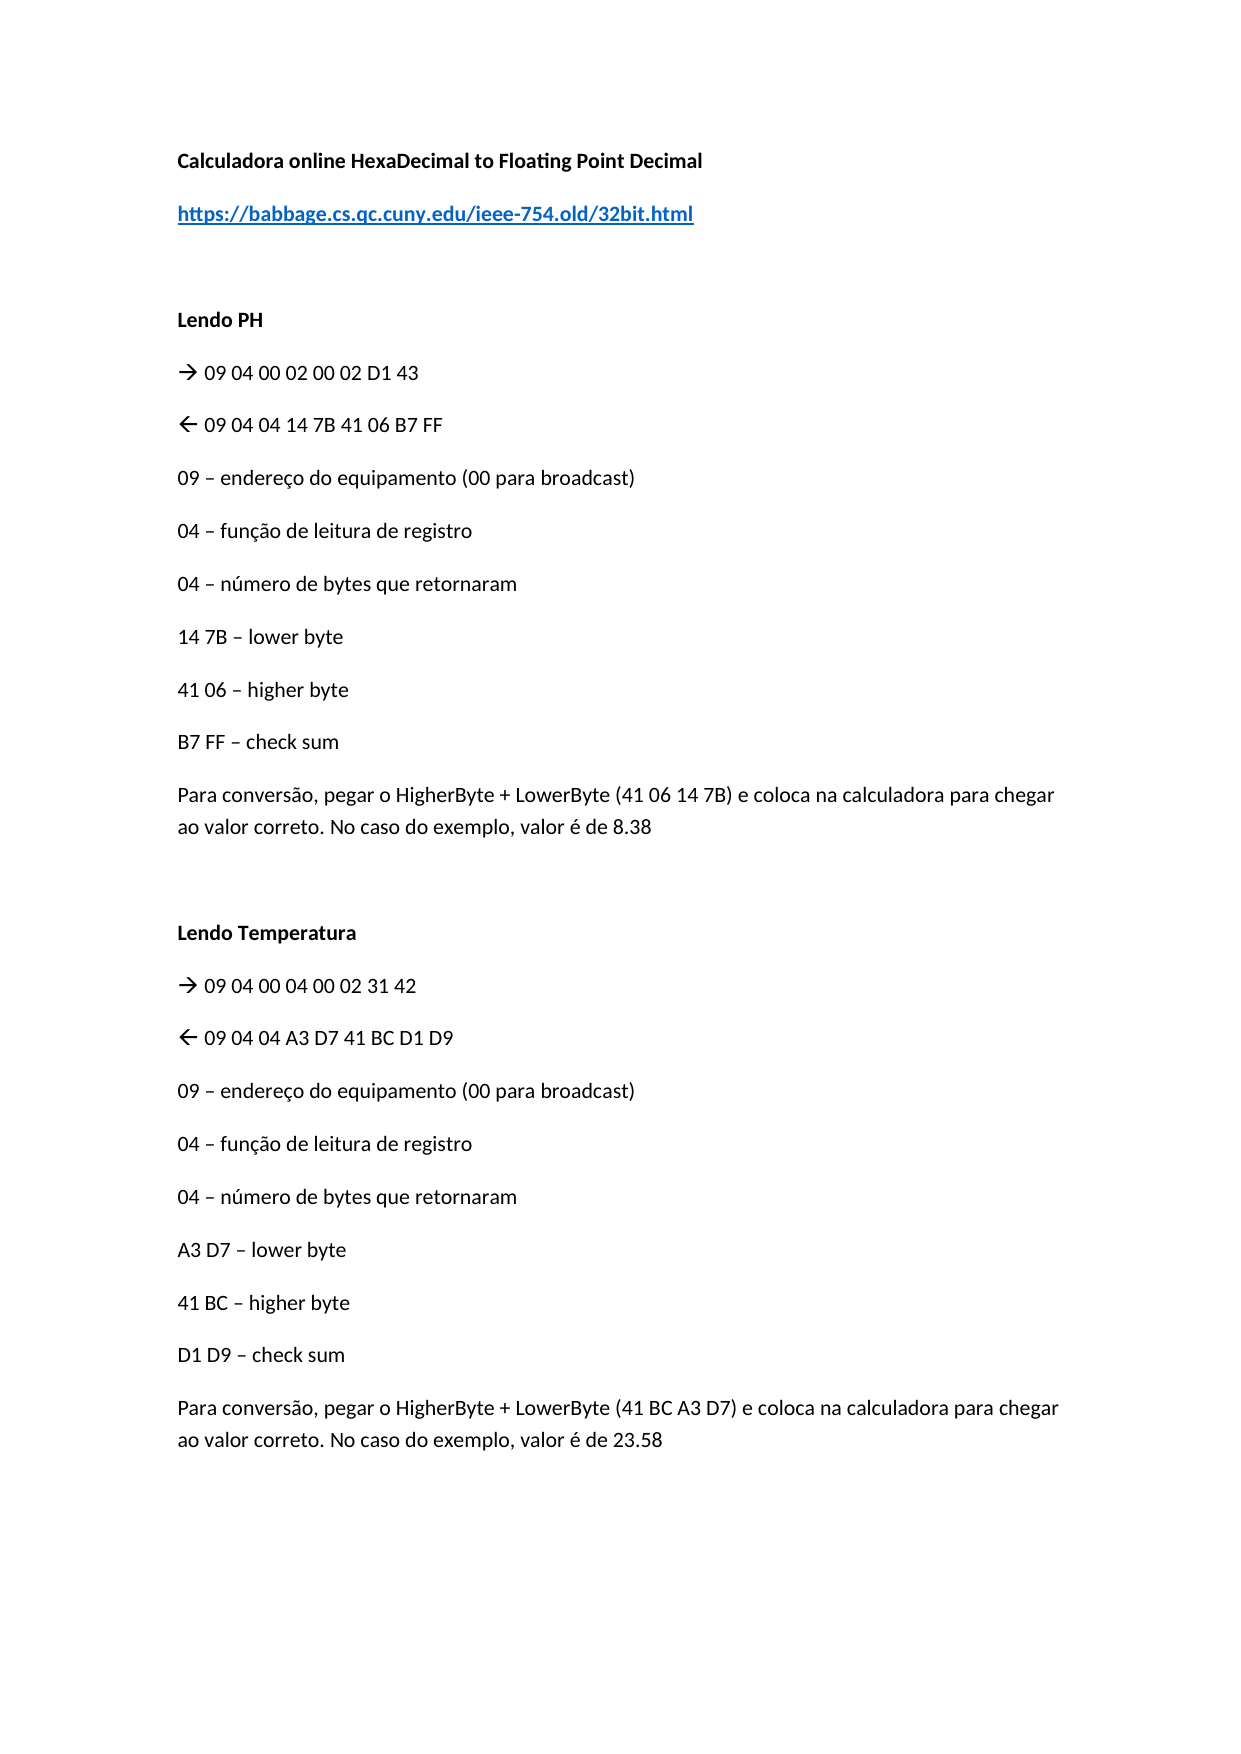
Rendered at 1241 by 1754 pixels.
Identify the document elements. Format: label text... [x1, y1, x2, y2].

text 14 7B – lower byte [177, 623, 1063, 649]
text 09 04 00 02 00 02 D1 43 [177, 359, 1063, 386]
text 41 06 – higher byte [177, 676, 1063, 702]
text Calculadora online HexaDecimal to Floating Point Decimal [177, 148, 1063, 174]
text Lendo Temperatura [177, 919, 1063, 946]
text A3 D7 – lower byte [177, 1236, 1063, 1262]
text 04 – número de bytes que retornaram [177, 570, 1063, 597]
text D1 D9 – check sum [177, 1341, 1063, 1368]
text Para conversão, pegar o HigherByte + LowerByte (41 BC A3 D7) e coloca na calculadora para chegar ao valor correto. No caso do exemplo, valor é de 23.58 [177, 1394, 1063, 1453]
text Para conversão, pegar o HigherByte + LowerByte (41 06 14 7B) e coloca na calculadora para chegar ao valor correto. No caso do exemplo, valor é de 8.38 [177, 781, 1063, 840]
text 04 – função de leitura de registro [177, 1130, 1063, 1157]
text 09 04 04 14 7B 41 06 B7 FF [177, 412, 1063, 438]
text 09 04 00 04 00 02 31 42 [177, 972, 1063, 998]
text 09 04 04 A3 D7 41 BC D1 D9 [177, 1024, 1063, 1051]
text https://babbage.cs.qc.cuny.edu/ieee-754.old/32bit.html [177, 200, 1063, 227]
text 09 – endereço do equipamento (00 para broadcast) [177, 1077, 1063, 1104]
text B7 FF – check sum [177, 728, 1063, 755]
text 41 BC – higher byte [177, 1289, 1063, 1315]
text 09 – endereço do equipamento (00 para broadcast) [177, 464, 1063, 491]
text 04 – função de leitura de registro [177, 517, 1063, 544]
text 04 – número de bytes que retornaram [177, 1183, 1063, 1210]
text Lendo PH [177, 306, 1063, 333]
